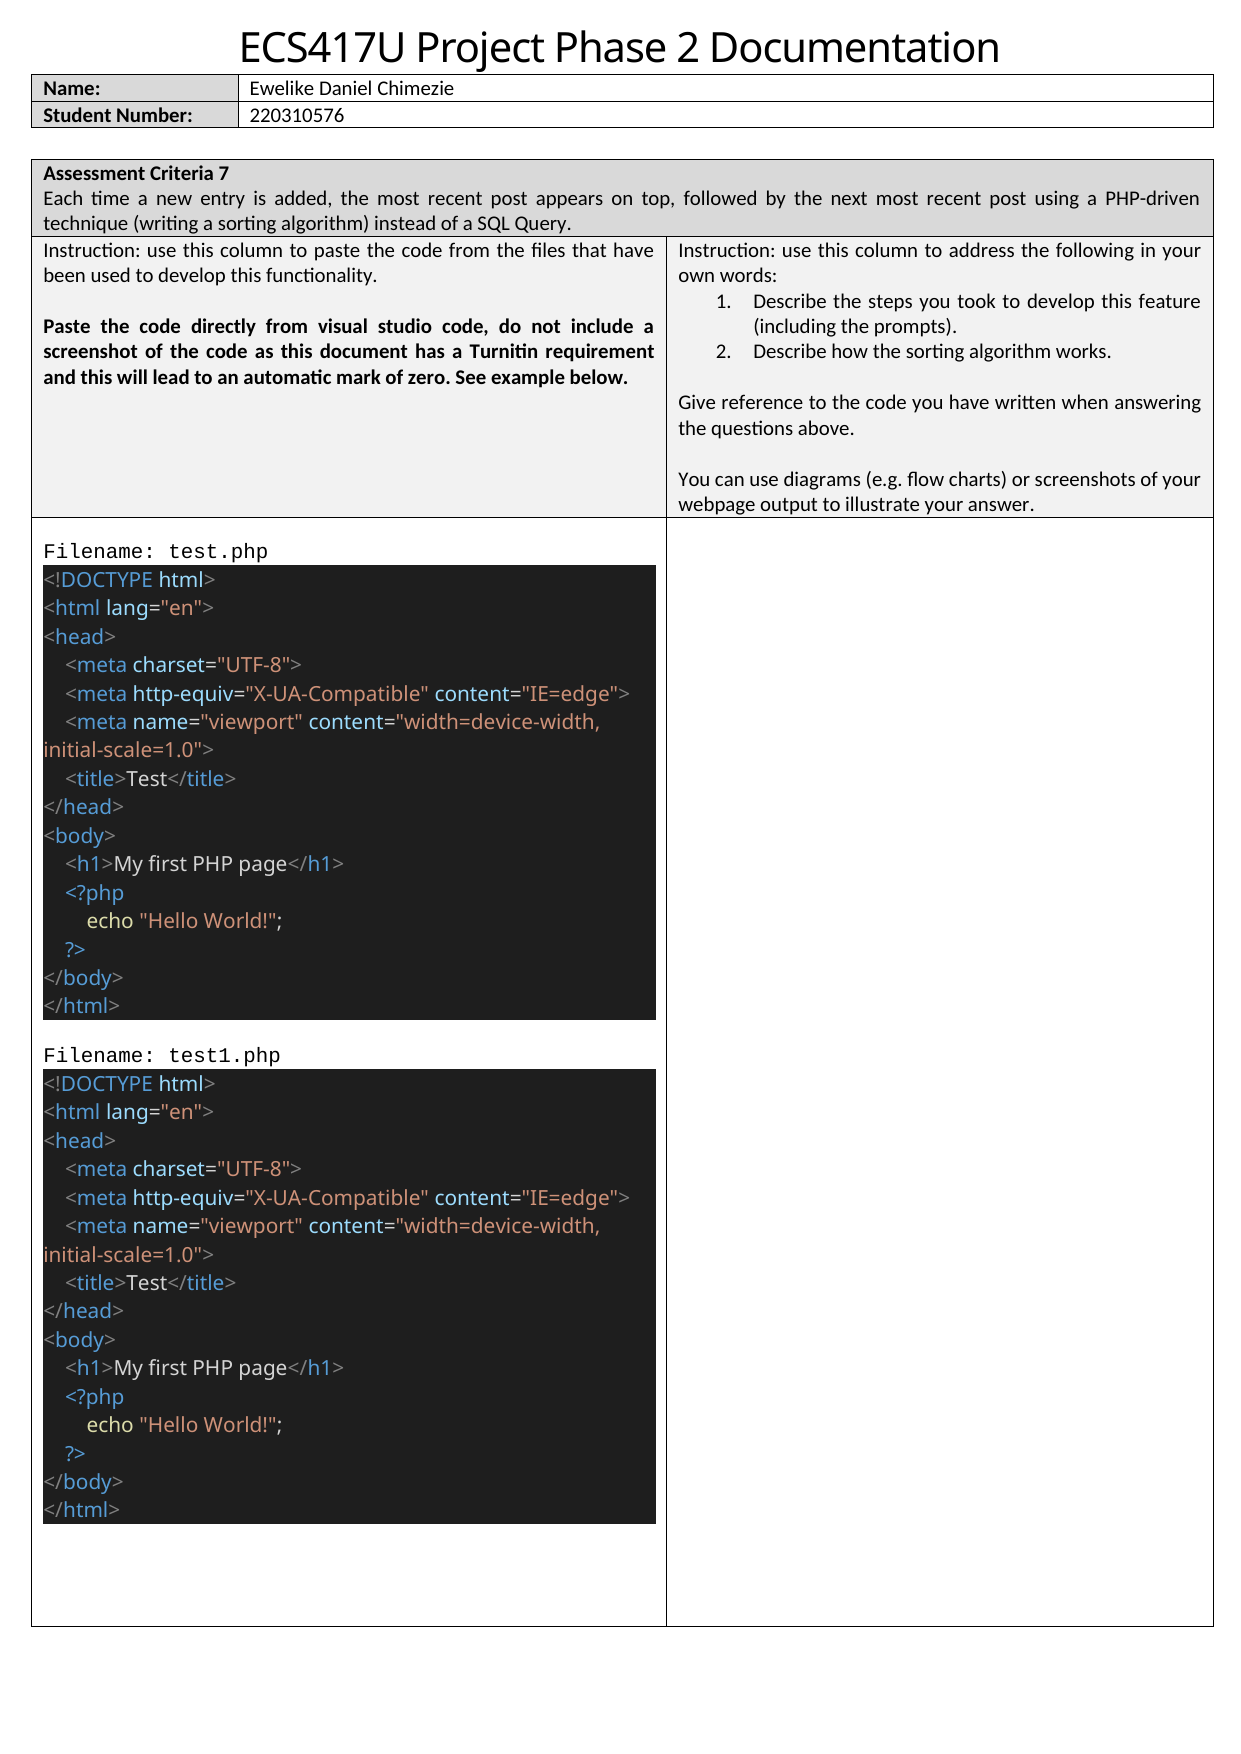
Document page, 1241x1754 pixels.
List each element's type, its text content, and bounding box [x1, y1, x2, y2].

table_header Name: [32, 75, 238, 101]
title ECS417U Project Phase 2 Documentation [150, 17, 1090, 74]
table_cell Filename: test.php <!DOCTYPE html> <html lang="en"> <head> <meta charset="UTF-8"> <meta http-equiv="X-UA-Compatible" content="IE=edge"> <meta name="viewport" content="width=device-width, initial-scale=1.0"> <title>Test</title> </head> <body> <h1>My first PHP page</h1> <?php echo "Hello World!"; ?> </body> </html> Filename: test1.php <!DOCTYPE html> <html lang="en"> <head> <meta charset="UTF-8"> <meta http-equiv="X-UA-Compatible" content="IE=edge"> <meta name="viewport" content="width=device-width, initial-scale=1.0"> <title>Test</title> </head> <body> <h1>My first PHP page</h1> <?php echo "Hello World!"; ?> </body> </html> [32, 518, 666, 1626]
table_cell 220310576 [239, 102, 1213, 127]
table_header Assessment Criteria 7 Each time a new entry is added, the most recent post appears on top, followed by the next most recent post using a PHP-driven technique (writing a sorting algorithm) instead of a SQL Query. [32, 160, 1213, 236]
table_header Ewelike Daniel Chimezie [239, 75, 1213, 101]
table_cell Instruction: use this column to address the following in your own words: Describe the steps you took to develop this feature (including the prompts). Describe how the sorting algorithm works. Give reference to the code you have written when answering the questions above. You can use diagrams (e.g. flow charts) or screenshots of your webpage output to illustrate your answer. [667, 237, 1213, 517]
table_cell [667, 518, 1213, 1626]
table_cell Instruction: use this column to paste the code from the files that have been used to develop this functionality. Paste the code directly from visual studio code, do not include a screenshot of the code as this document has a Turnitin requirement and this will lead to an automatic mark of zero. See example below. [32, 237, 666, 517]
table_cell Student Number: [32, 102, 238, 127]
